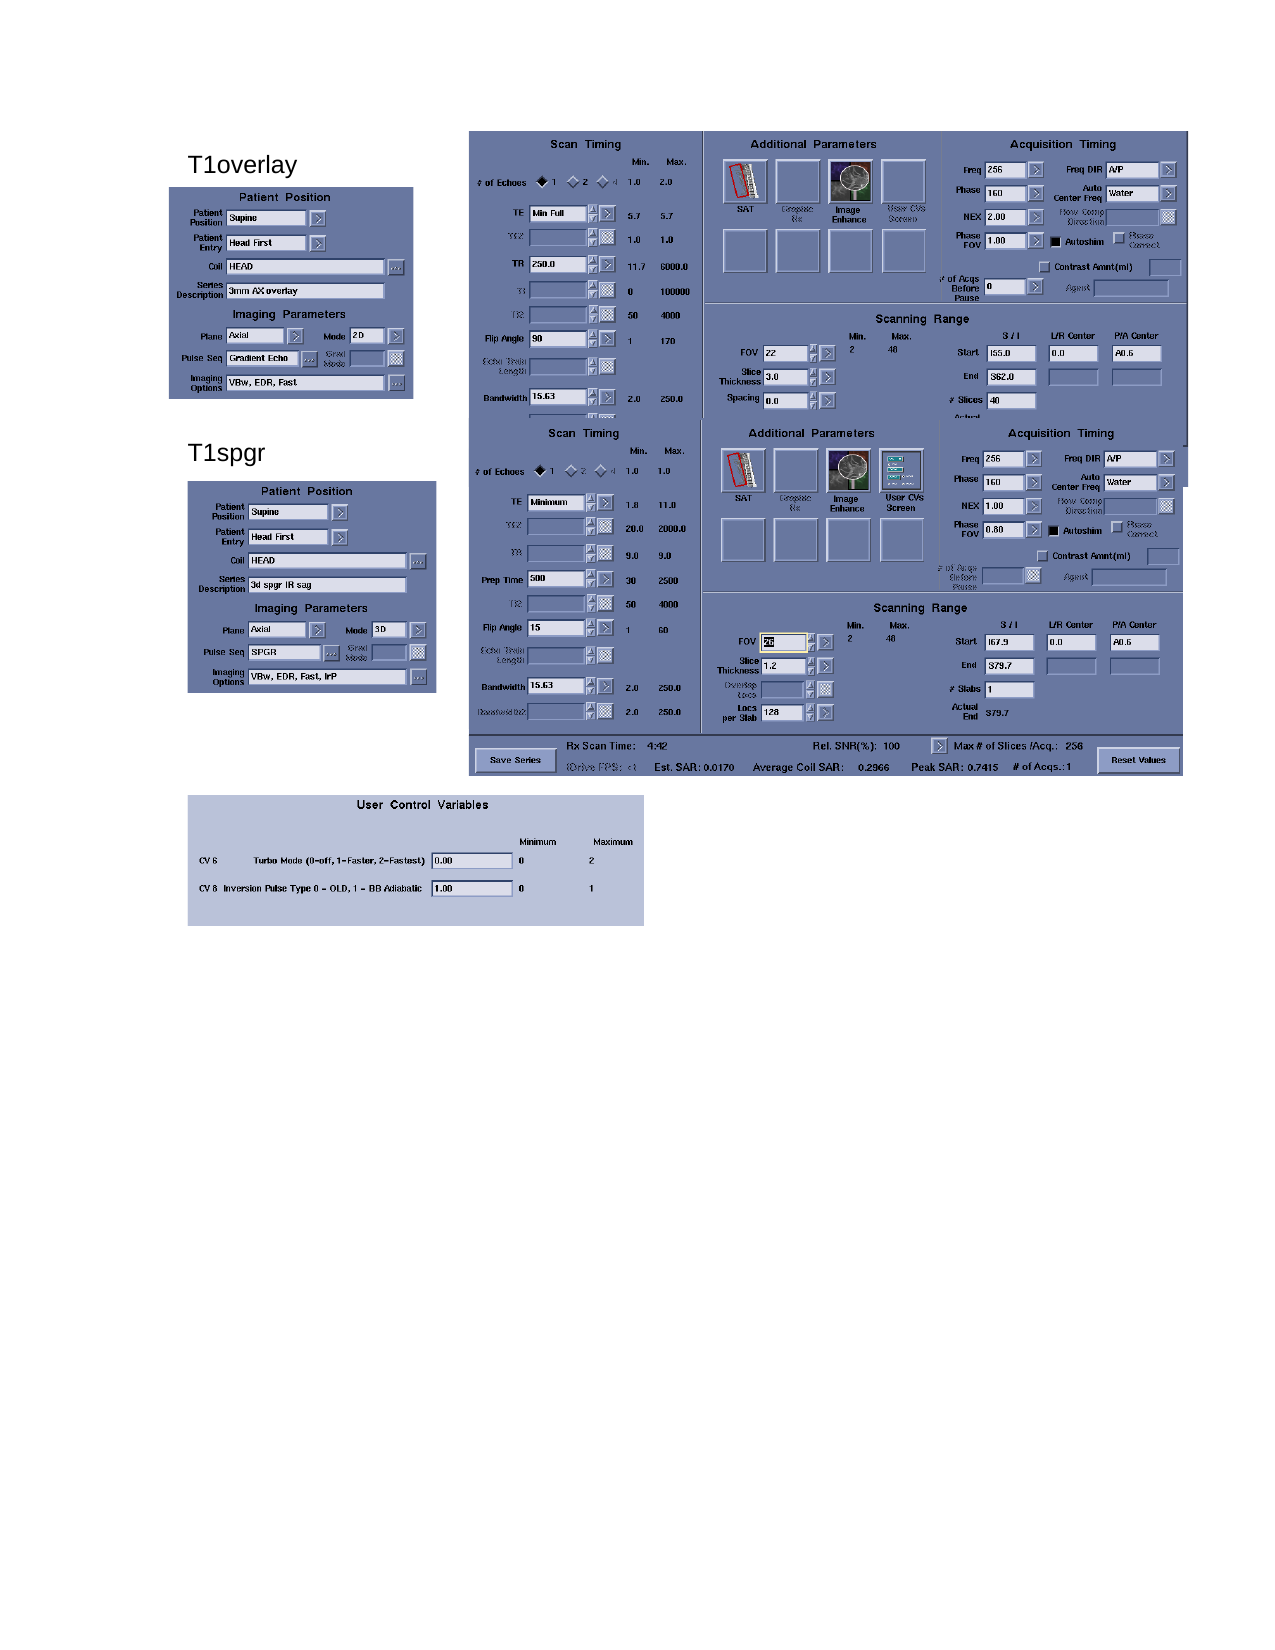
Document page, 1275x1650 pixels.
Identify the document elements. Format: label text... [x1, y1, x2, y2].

picture [468, 131, 1189, 776]
picture [187, 795, 644, 926]
picture [168, 187, 414, 399]
picture [187, 481, 437, 693]
text T1spgr [187, 437, 468, 466]
text T1overlay [187, 150, 468, 179]
